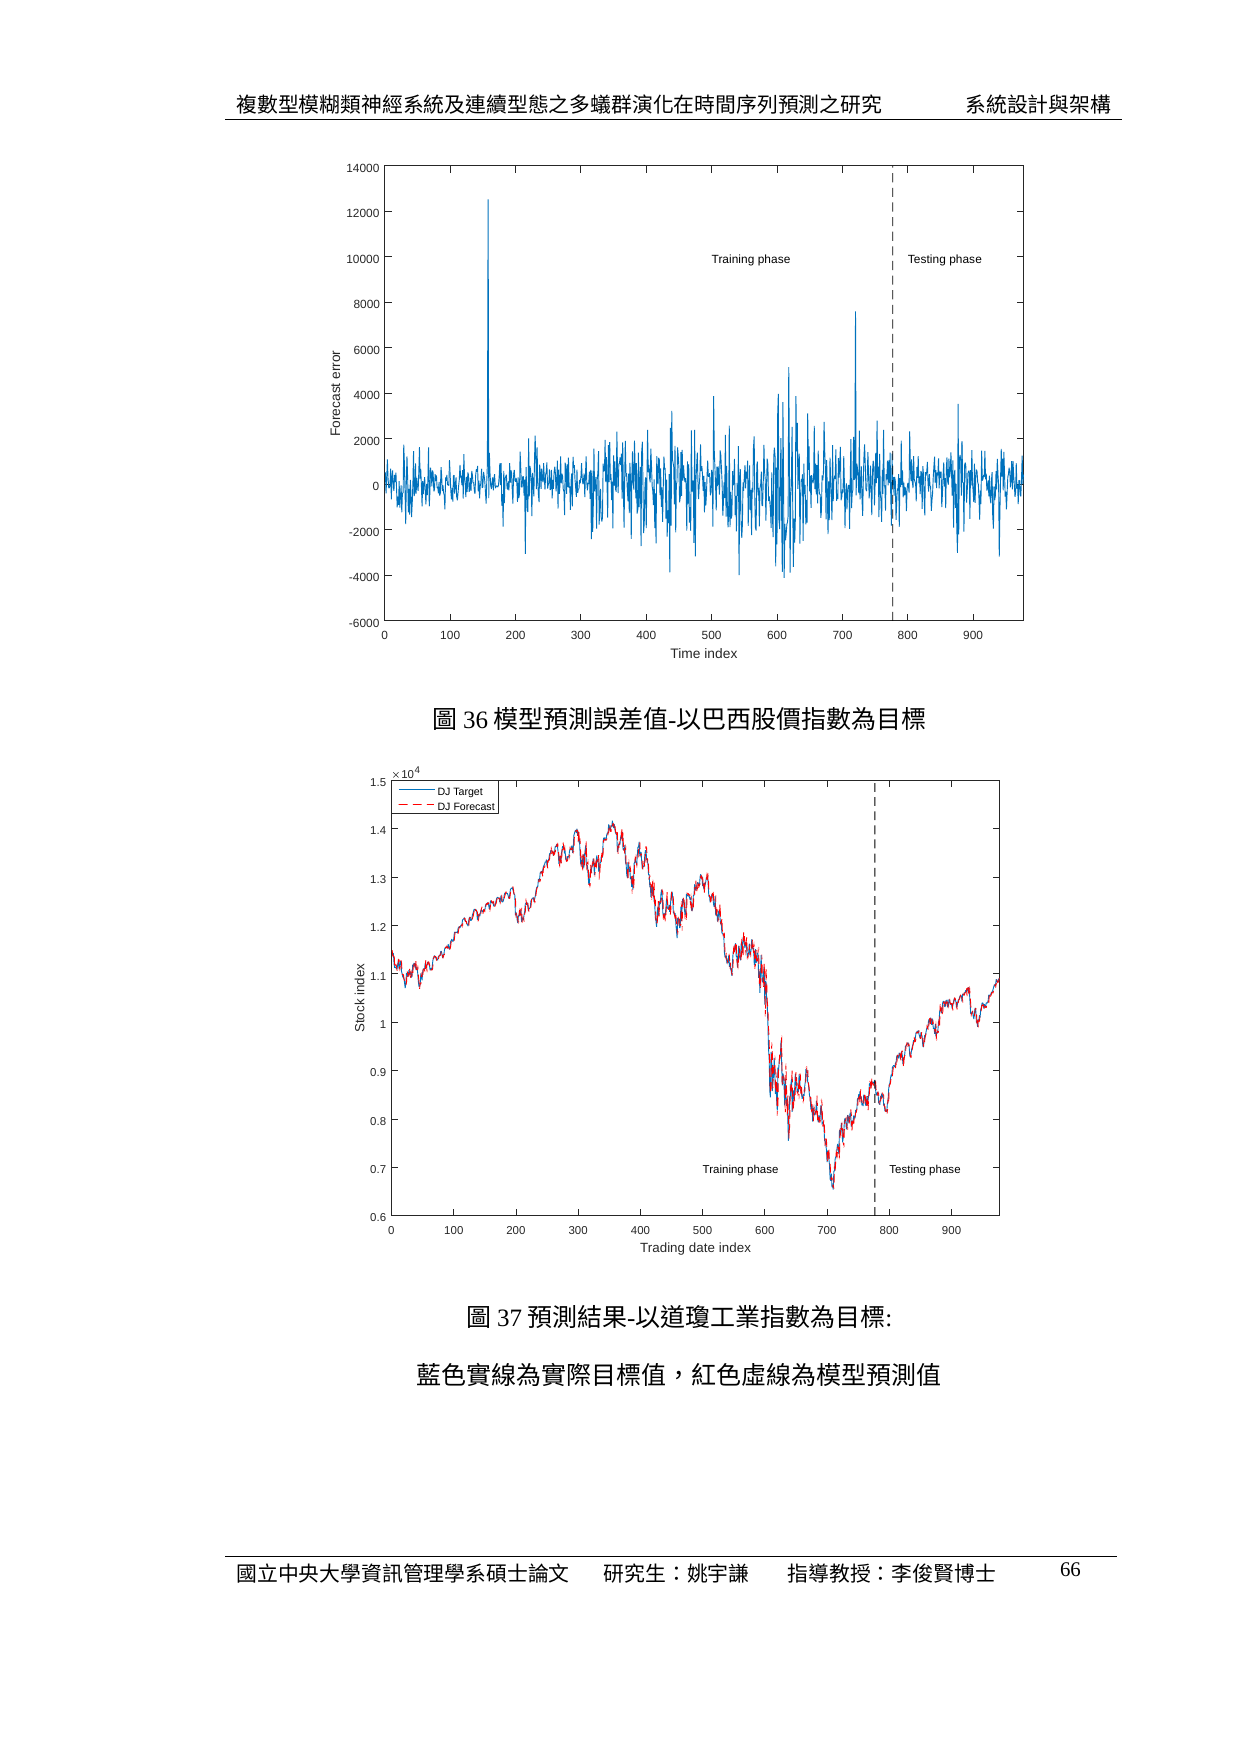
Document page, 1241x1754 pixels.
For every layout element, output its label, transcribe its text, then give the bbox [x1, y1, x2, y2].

text 圖 37預測結果-以道瓊工業指數為目標: 藍色實線為實際目標值，紅色虛線為模型預測值 [236, 1297, 1122, 1392]
text 圖 36模型預測誤差值-以巴西股價指數為目標 [236, 699, 1122, 736]
